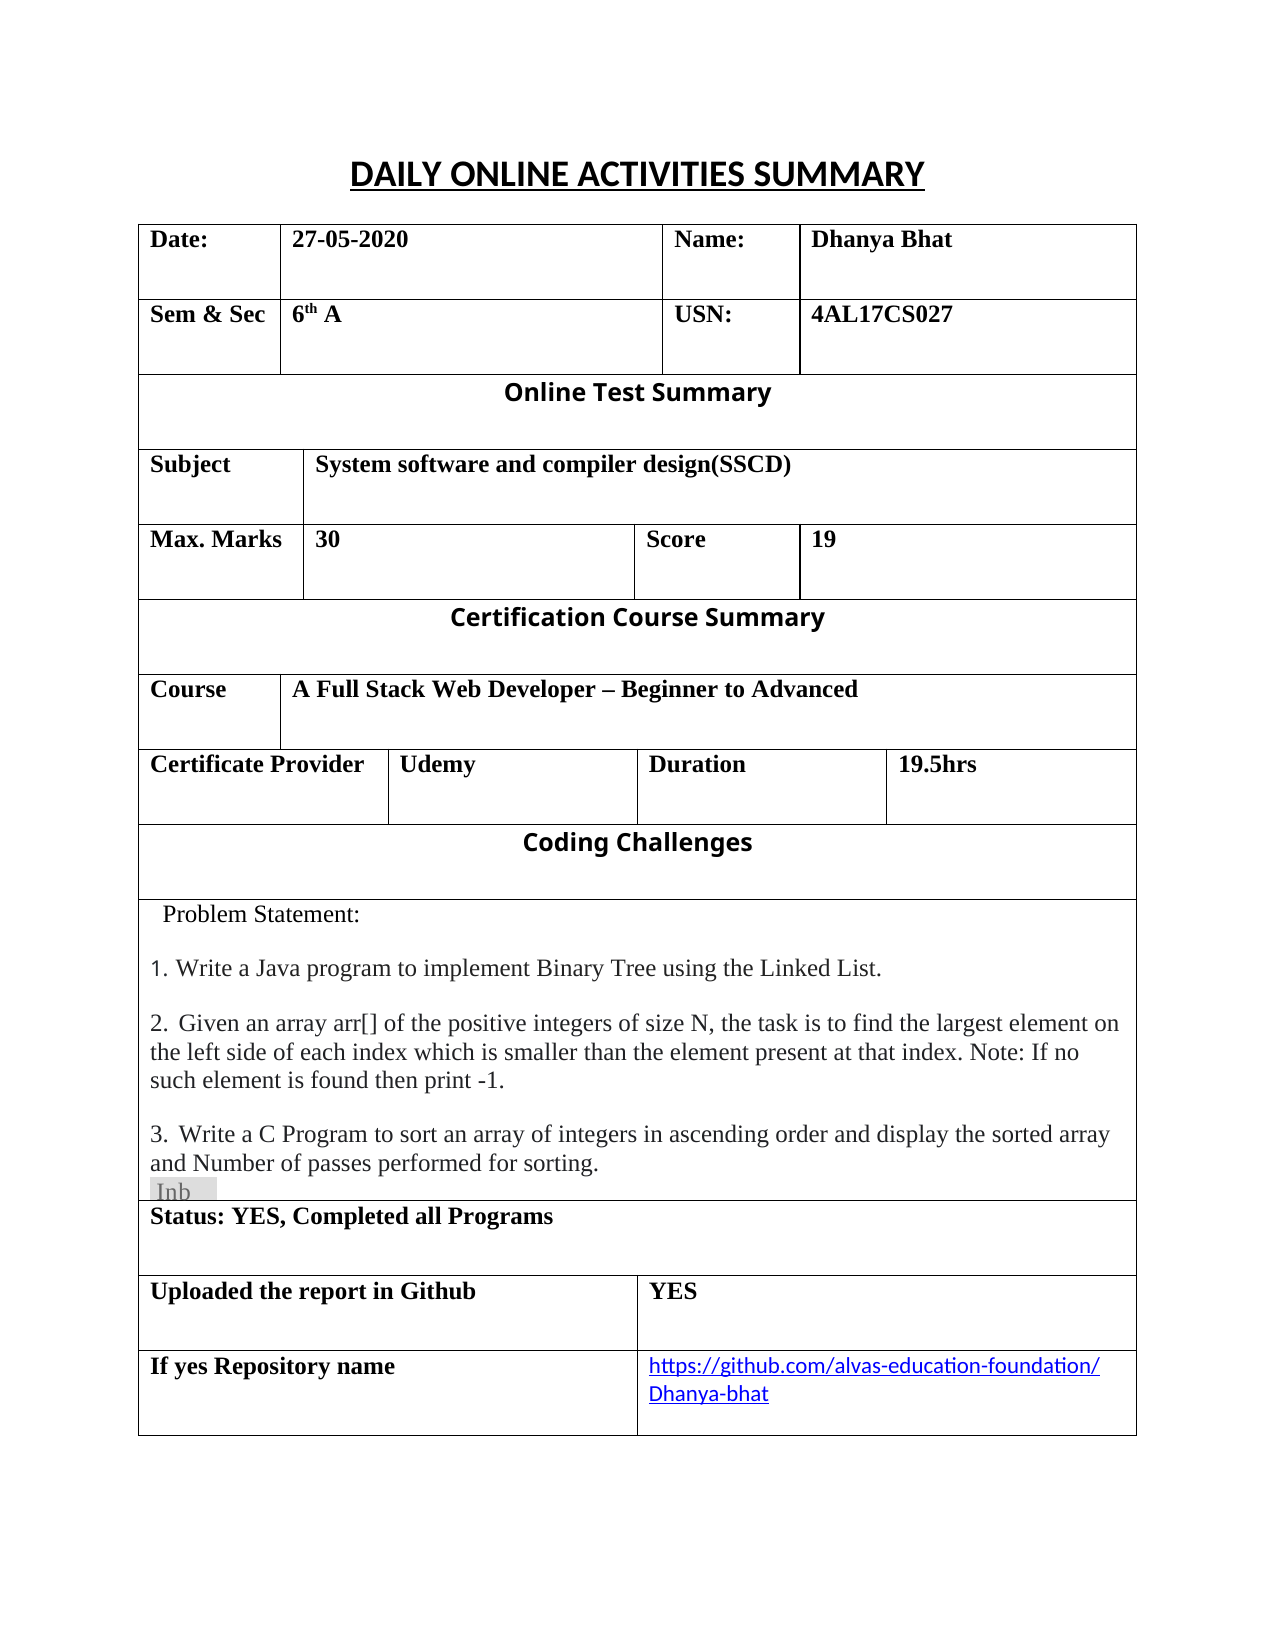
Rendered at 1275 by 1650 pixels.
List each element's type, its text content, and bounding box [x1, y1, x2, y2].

table_cell Uploaded the report in Github [139, 1276, 637, 1350]
table_cell YES [638, 1276, 1136, 1350]
table_cell 4AL17CS027 [801, 300, 1136, 373]
table_cell 6th A [281, 300, 662, 373]
table_cell 30 [304, 525, 634, 598]
text DAILY ONLINE ACTIVITIES SUMMARY [150, 150, 1125, 196]
table_cell Course [139, 675, 280, 748]
table_cell Duration [638, 750, 886, 823]
table_cell Status: YES, Completed all Programs [139, 1201, 1136, 1275]
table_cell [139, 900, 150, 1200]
table_cell If yes Repository name [139, 1351, 637, 1435]
table_cell Max. Marks [139, 525, 303, 598]
table_cell Score [635, 525, 799, 598]
table_cell USN: [663, 300, 799, 373]
table_cell Subject [139, 450, 303, 523]
table_cell Certification Course Summary [139, 600, 1136, 673]
table_cell Problem Statement: 1. Write a Java program to implement Binary Tree using the Linked List. 2. Given an array arr[] of the positive integers of size N, the task is to find the largest element on the left side of each index which is smaller than the element present at that index. Note: If no such element is found then print -1. 3. Write a C Program to sort an array of integers in ascending order and display the sorted array and Number of passes performed for sorting. [217, 900, 1136, 1200]
table_cell System software and compiler design(SSCD) [304, 450, 1136, 523]
table_cell 19.5hrs [887, 750, 1136, 823]
table_header Dhanya Bhat [801, 225, 1136, 298]
table_cell Online Test Summary [139, 375, 1136, 448]
table_cell Udemy [389, 750, 637, 823]
table_cell Coding Challenges [139, 825, 1136, 898]
table_cell 19 [801, 525, 1136, 598]
table_cell Certificate Provider [139, 750, 388, 823]
table_header Date: [139, 225, 280, 298]
table_cell https://github.com/alvas-education-foundation/Dhanya-bhat [638, 1351, 1136, 1435]
table_cell A Full Stack Web Developer – Beginner to Advanced [281, 675, 1136, 748]
table_header Name: [663, 225, 799, 298]
table_header 27-05-2020 [281, 225, 662, 298]
table_cell Sem & Sec [139, 300, 280, 373]
